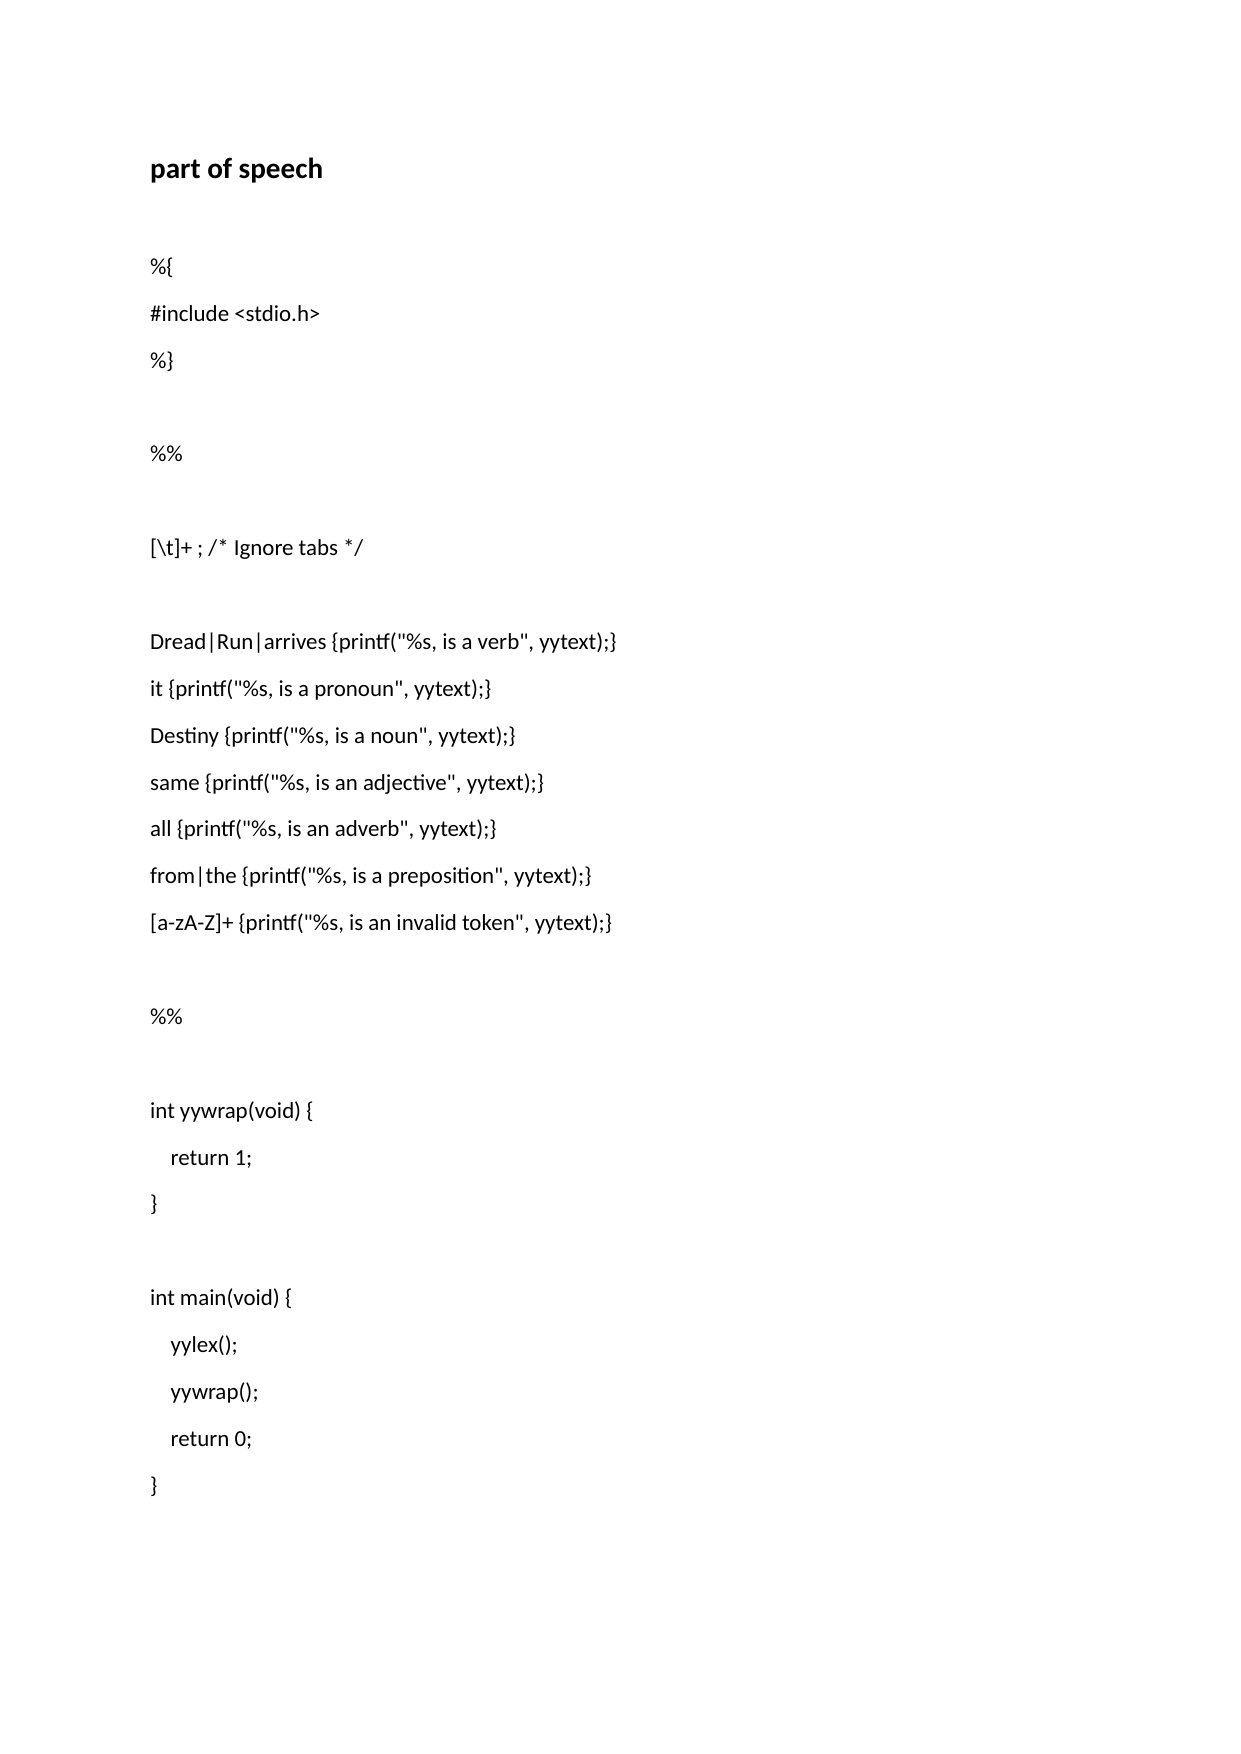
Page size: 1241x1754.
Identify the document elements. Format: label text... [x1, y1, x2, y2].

text yywrap(); [150, 1377, 1090, 1405]
text int yywrap(void) { [150, 1096, 1090, 1124]
text %% [150, 439, 1090, 467]
text part of speech [150, 150, 1090, 186]
text it {printf("%s, is a pronoun", yytext);} [150, 674, 1090, 702]
text %{ [150, 252, 1090, 280]
text Dread|Run|arrives {printf("%s, is a verb", yytext);} [150, 627, 1090, 655]
text int main(void) { [150, 1283, 1090, 1311]
text from|the {printf("%s, is a preposition", yytext);} [150, 861, 1090, 889]
text %} [150, 346, 1090, 374]
text #include <stdio.h> [150, 299, 1090, 327]
text yylex(); [150, 1330, 1090, 1358]
text %% [150, 1002, 1090, 1030]
text } [150, 1471, 1090, 1499]
text [\t]+ ; /* Ignore tabs */ [150, 533, 1090, 561]
text Destiny {printf("%s, is a noun", yytext);} [150, 721, 1090, 749]
text return 0; [150, 1424, 1090, 1452]
text all {printf("%s, is an adverb", yytext);} [150, 814, 1090, 842]
text [a-zA-Z]+ {printf("%s, is an invalid token", yytext);} [150, 908, 1090, 936]
text return 1; [150, 1143, 1090, 1171]
text } [150, 1189, 1090, 1217]
text same {printf("%s, is an adjective", yytext);} [150, 768, 1090, 796]
